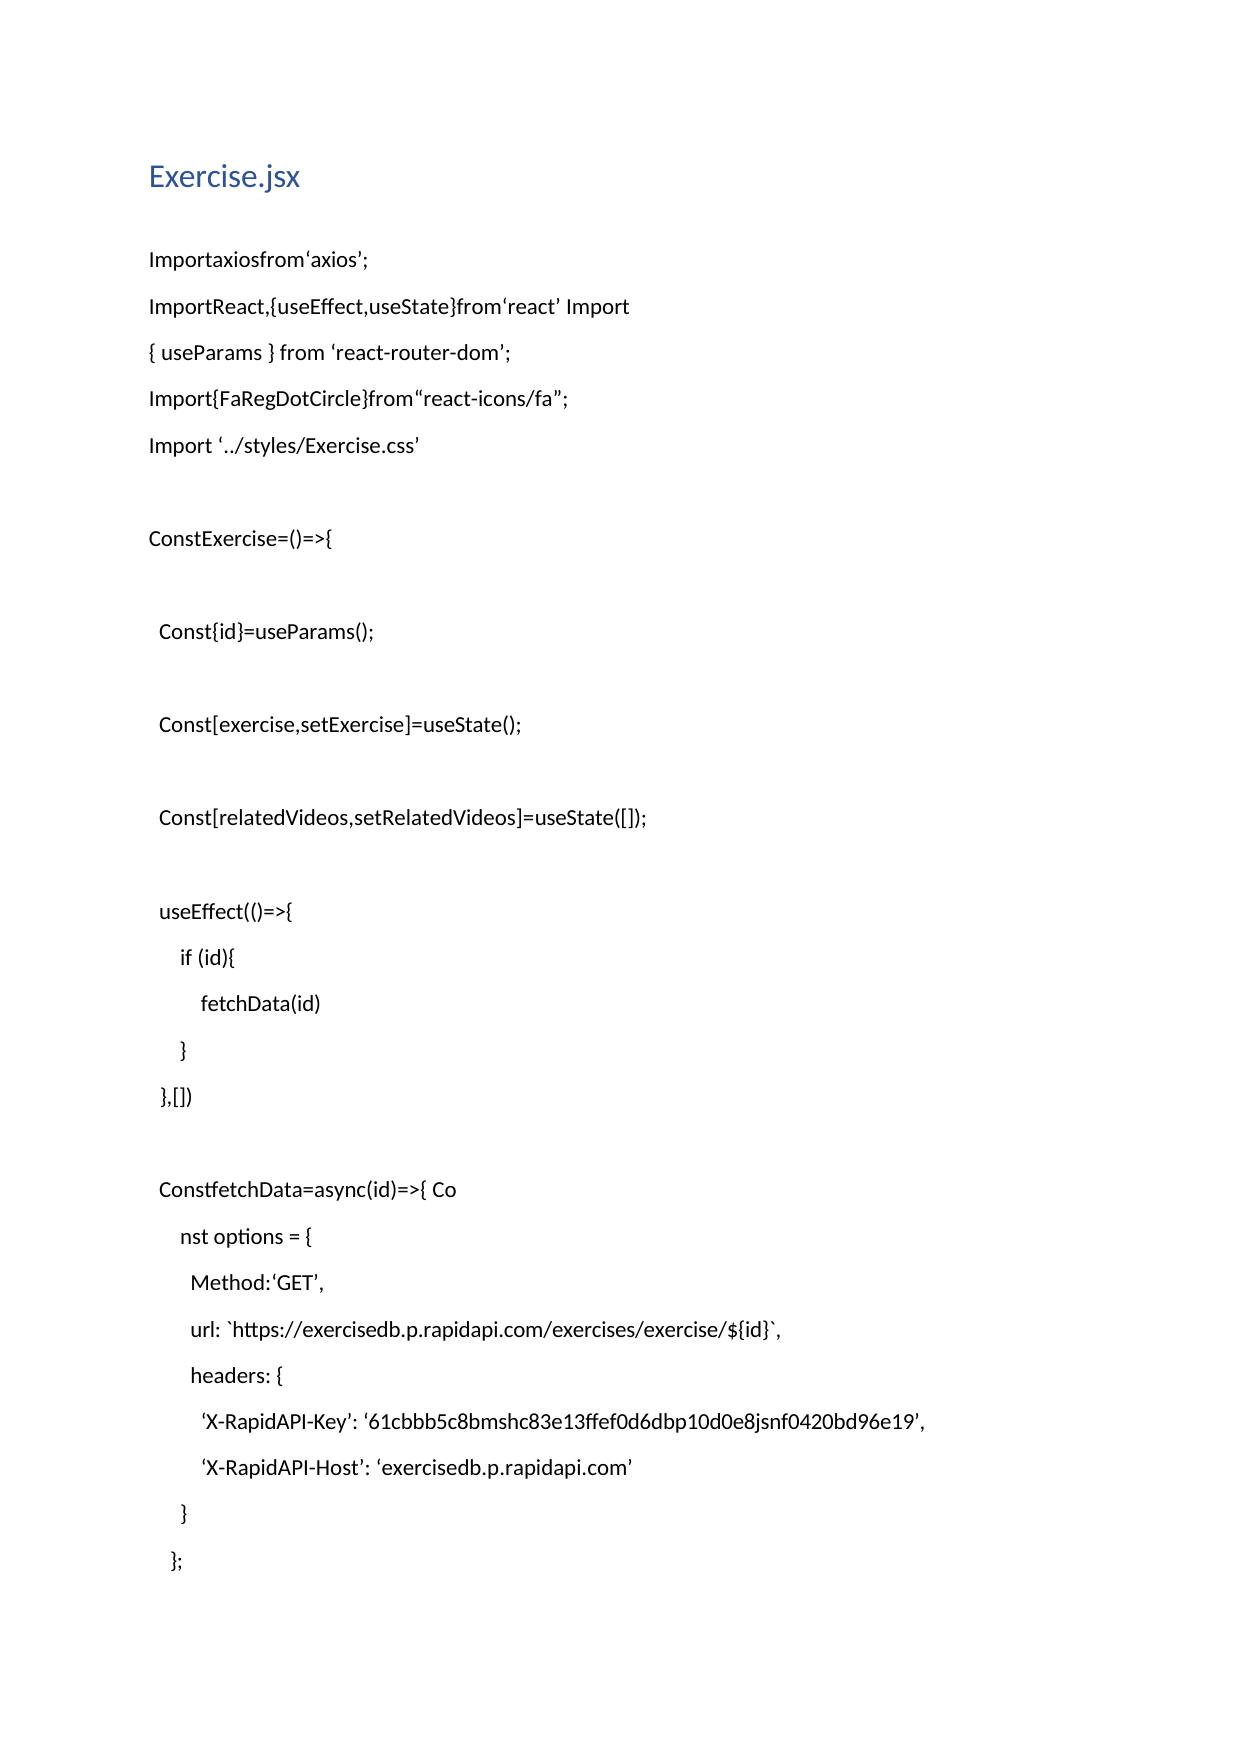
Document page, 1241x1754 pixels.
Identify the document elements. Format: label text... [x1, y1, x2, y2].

text ImportReact,{useEffect,useState}from‘react’ Import { useParams } from ‘react-router-dom’; [148, 292, 653, 366]
text Const[exercise,setExercise]=useState(); [159, 711, 1093, 738]
text }; [148, 1546, 183, 1574]
text useEffect(()=>{ if (id){ [159, 897, 295, 971]
text ConstExercise=()=>{ [148, 524, 1093, 552]
text fetchData(id) [201, 989, 1093, 1017]
text ‘X-RapidAPI-Key’: ‘61cbbb5c8bmshc83e13ffef0d6dbp10d0e8jsnf0420bd96e19’, ‘X-RapidAPI-Host’: ‘exercisedb.p.rapidapi.com’ [201, 1407, 935, 1482]
text Import{FaRegDotCircle}from“react-icons/fa”; Import ‘../styles/Exercise.css’ [148, 384, 622, 459]
text Const[relatedVideos,setRelatedVideos]=useState([]); [159, 803, 1093, 831]
text } [180, 1500, 1093, 1527]
subtitle Exercise.jsx [148, 155, 1093, 196]
text Method:‘GET’, [190, 1268, 1093, 1296]
text ConstfetchData=async(id)=>{ Const options = { [159, 1176, 458, 1250]
text Importaxiosfrom‘axios’; [148, 245, 1093, 273]
text },[]) [148, 1082, 193, 1110]
text } [148, 1036, 187, 1064]
text url: `https://exercisedb.p.rapidapi.com/exercises/exercise/${id}`, headers: { [190, 1315, 808, 1389]
text Const{id}=useParams(); [159, 617, 1093, 645]
